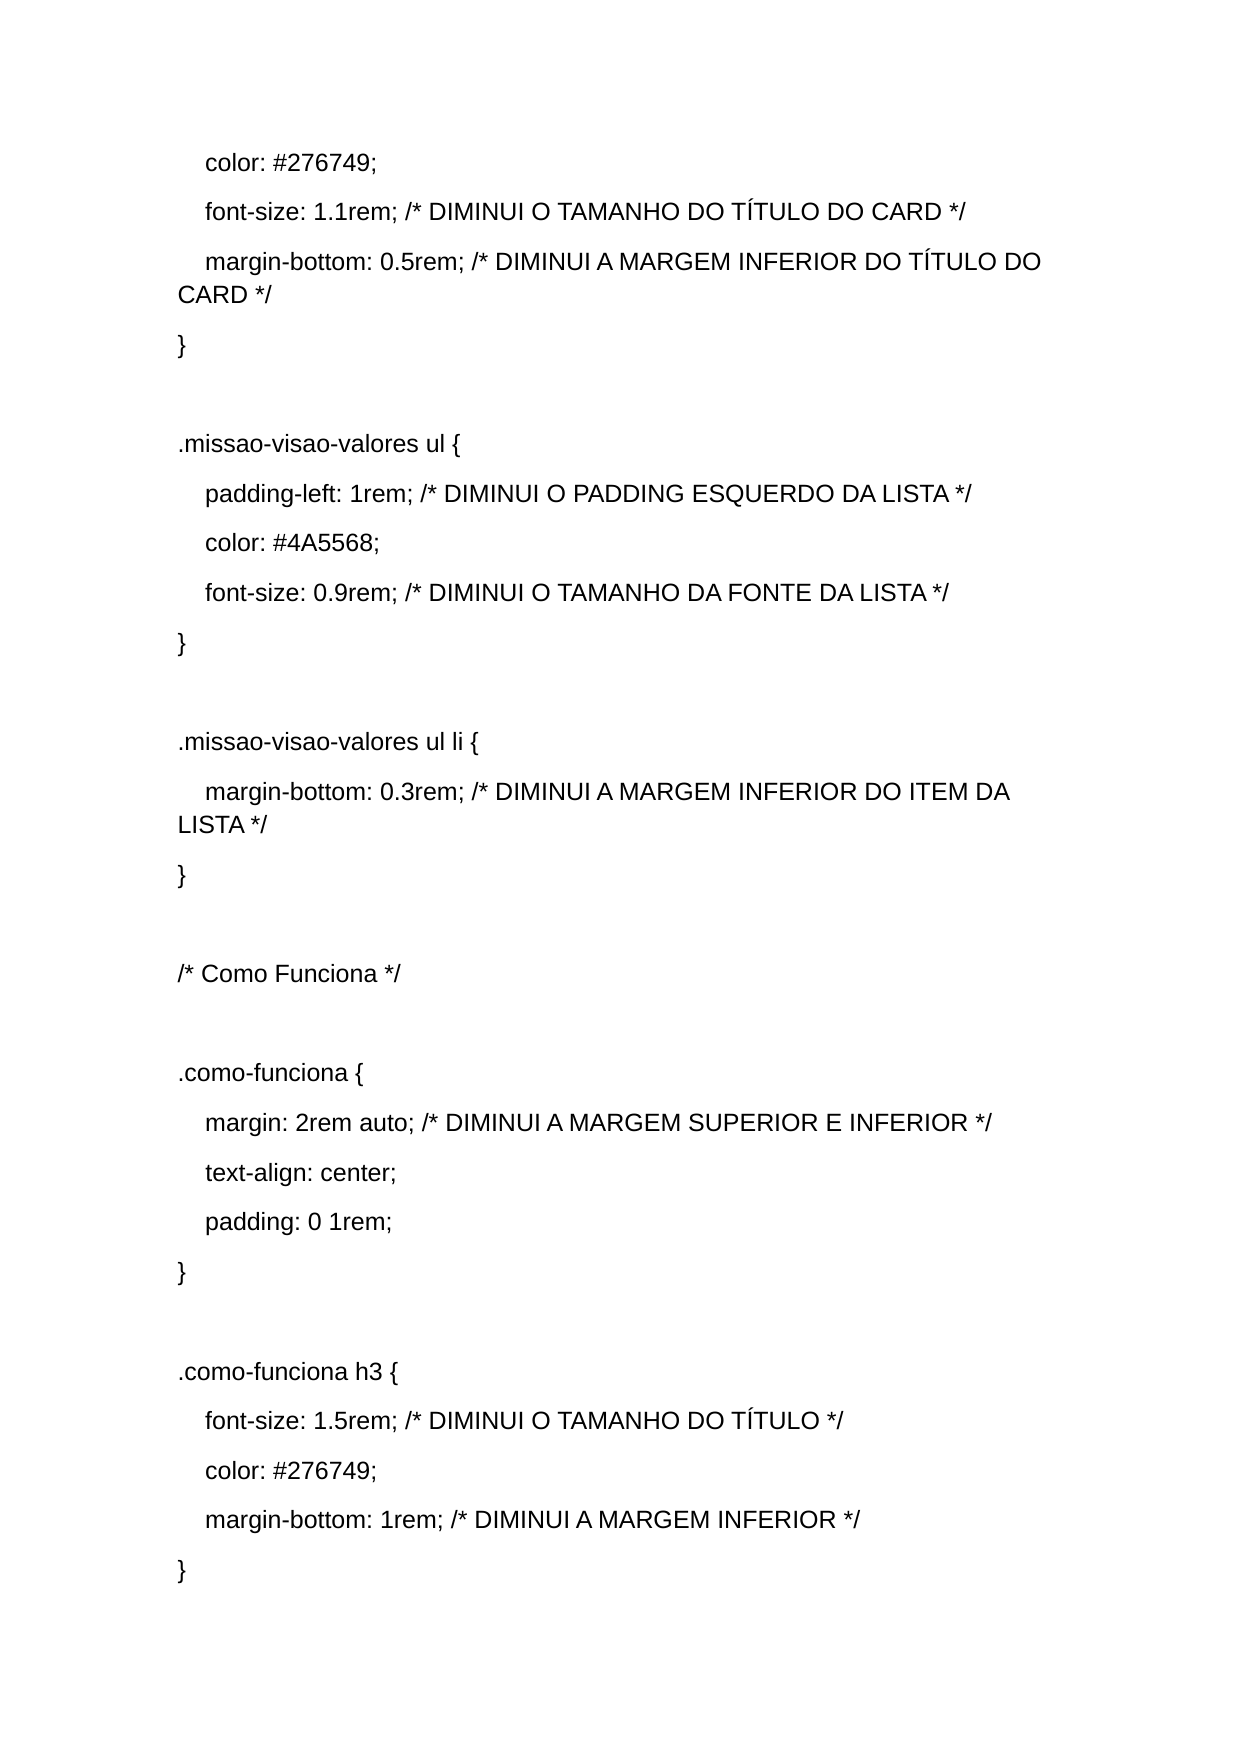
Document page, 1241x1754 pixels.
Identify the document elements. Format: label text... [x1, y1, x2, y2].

text } [177, 628, 1063, 657]
text margin-bottom: 0.5rem; /* DIMINUI A MARGEM INFERIOR DO TÍTULO DO CARD */ [177, 247, 1063, 309]
text .missao-visao-valores ul { [177, 429, 1063, 458]
text margin-bottom: 1rem; /* DIMINUI A MARGEM INFERIOR */ [177, 1506, 1063, 1534]
text text-align: center; [177, 1158, 1063, 1186]
text color: #4A5568; [177, 528, 1063, 557]
text margin: 2rem auto; /* DIMINUI A MARGEM SUPERIOR E INFERIOR */ [177, 1108, 1063, 1137]
text /* Como Funciona */ [177, 959, 1063, 988]
text margin-bottom: 0.3rem; /* DIMINUI A MARGEM INFERIOR DO ITEM DA LISTA */ [177, 777, 1063, 839]
text color: #276749; [177, 148, 1063, 176]
text } [177, 1555, 1063, 1584]
text } [177, 1257, 1063, 1286]
text .como-funciona { [177, 1058, 1063, 1087]
text padding: 0 1rem; [177, 1207, 1063, 1236]
text color: #276749; [177, 1456, 1063, 1484]
text font-size: 1.1rem; /* DIMINUI O TAMANHO DO TÍTULO DO CARD */ [177, 197, 1063, 226]
text } [177, 859, 1063, 888]
text .como-funciona h3 { [177, 1356, 1063, 1385]
text padding-left: 1rem; /* DIMINUI O PADDING ESQUERDO DA LISTA */ [177, 479, 1063, 507]
text .missao-visao-valores ul li { [177, 727, 1063, 756]
text font-size: 0.9rem; /* DIMINUI O TAMANHO DA FONTE DA LISTA */ [177, 578, 1063, 607]
text } [177, 330, 1063, 358]
text font-size: 1.5rem; /* DIMINUI O TAMANHO DO TÍTULO */ [177, 1406, 1063, 1435]
